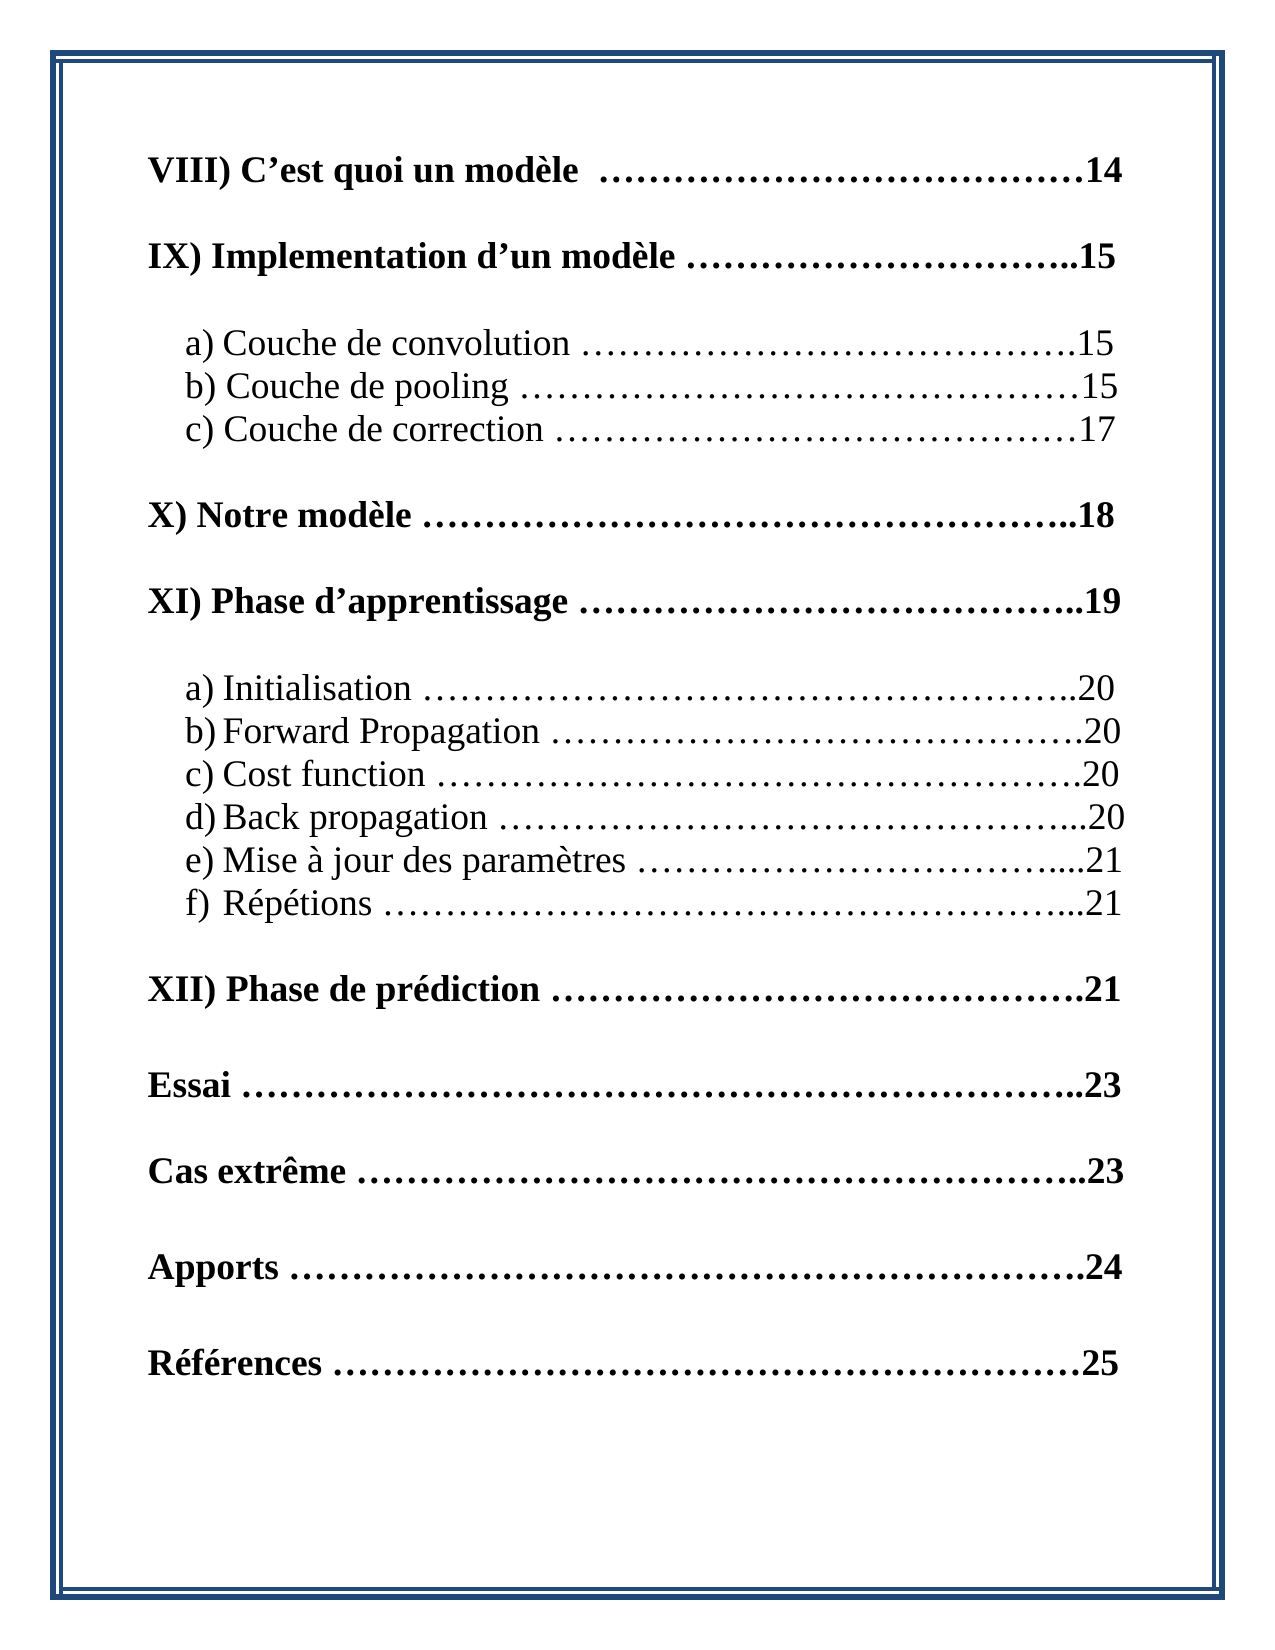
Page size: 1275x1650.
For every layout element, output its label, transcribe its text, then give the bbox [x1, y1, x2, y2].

text b) Couche de pooling ………………………………………15 [147, 363, 1127, 406]
list Mise à jour des paramètres ……………………………....21 [185, 837, 1127, 881]
text X) Notre modèle ……………………………………………..18 [147, 492, 1127, 536]
text c) Couche de correction ……………………………………17 [147, 406, 1127, 449]
text Apports ……………………………………………………….24 [147, 1245, 1127, 1288]
text Références ……………………………………………………25 [147, 1341, 1127, 1384]
list Répétions ………………………………………………...21 [185, 881, 1127, 924]
text Cas extrême …………………………………………………..23 [147, 1149, 1127, 1192]
text XI) Phase d’apprentissage …………………………………..19 [147, 579, 1127, 622]
text IX) Implementation d’un modèle …………………………..15 [147, 234, 1127, 277]
list Back propagation ………………………………………...20 [185, 794, 1127, 837]
text XII) Phase de prédiction …………………………………….21 [147, 967, 1127, 1010]
text Essai …………………………………………………………..23 [147, 1063, 1127, 1106]
list Initialisation ……………………………………………..20 [185, 665, 1127, 708]
list Forward Propagation …………………………………….20 [185, 708, 1127, 751]
text VIII) C’est quoi un modèle …………………………………14 [147, 147, 1127, 191]
list Couche de convolution ………………………………….15 [185, 320, 1127, 363]
list Cost function …………………………………………….20 [185, 751, 1127, 794]
